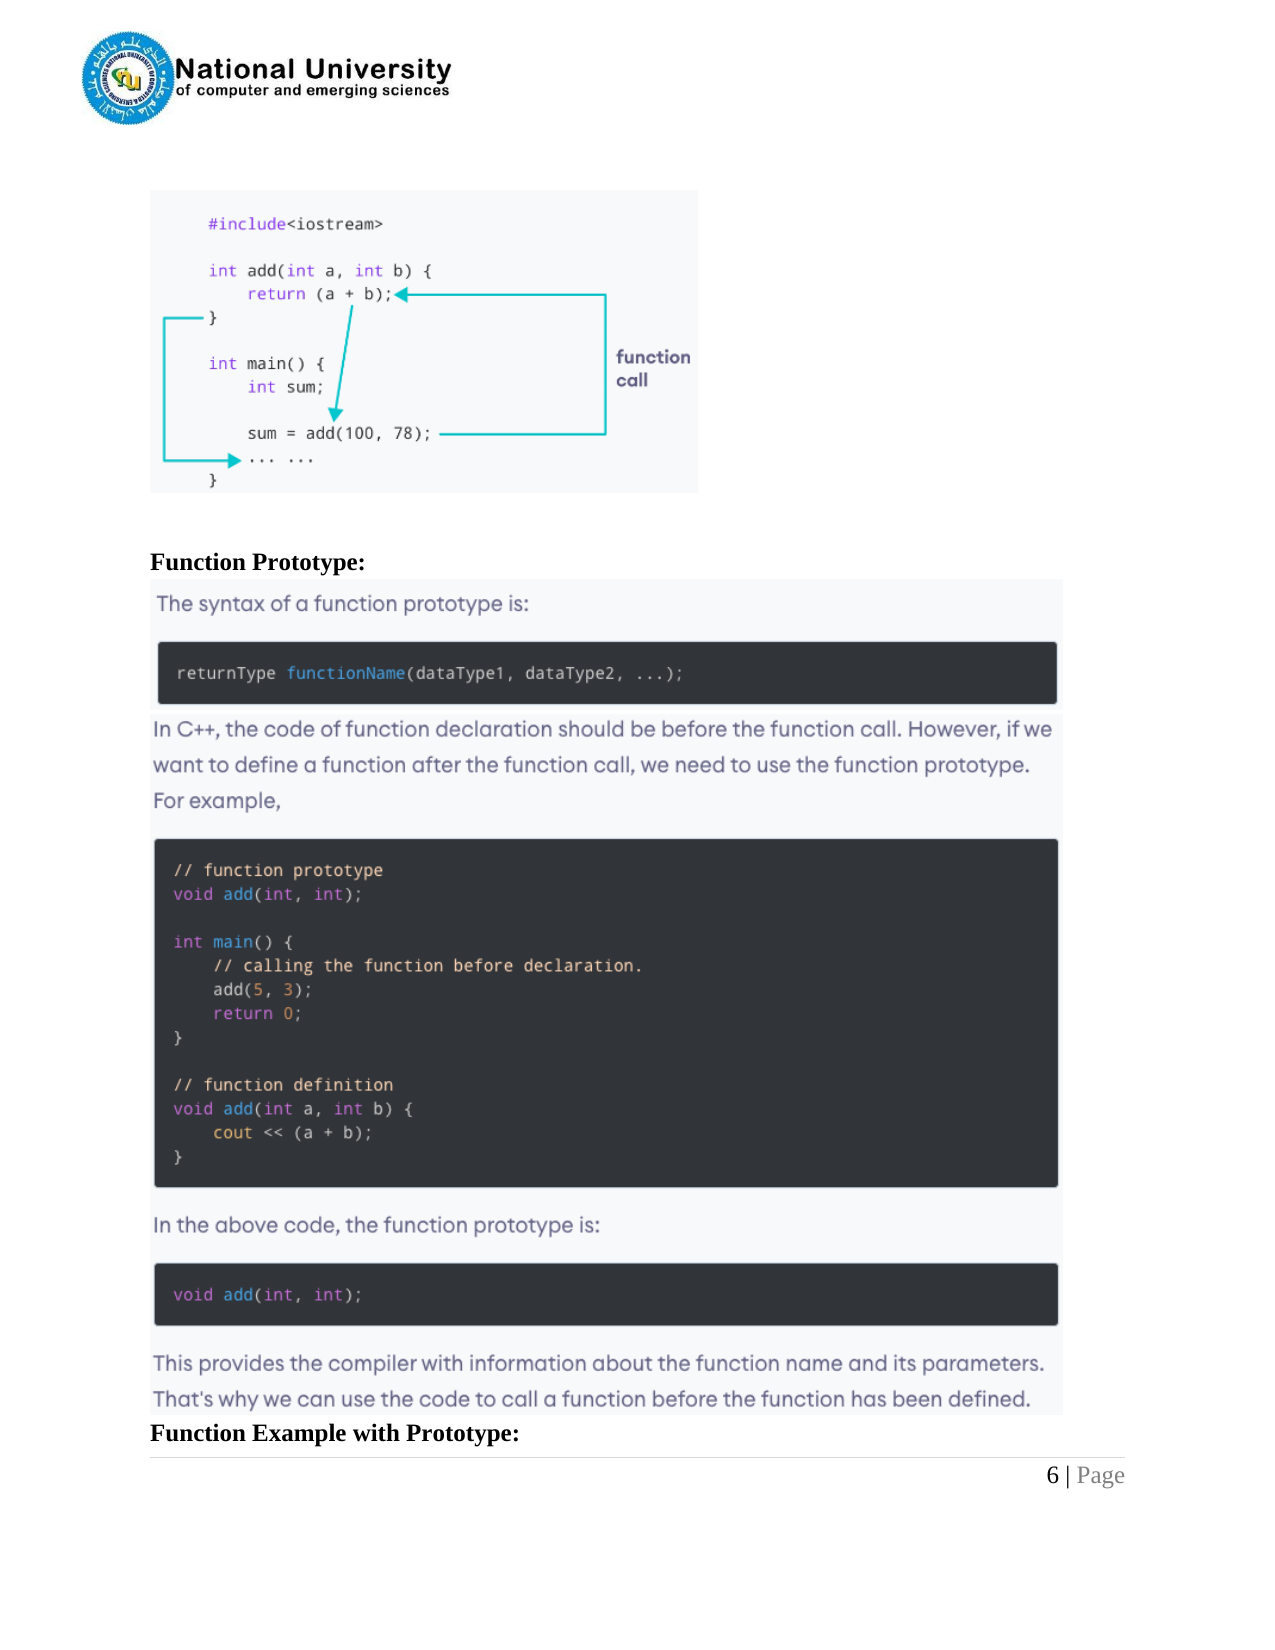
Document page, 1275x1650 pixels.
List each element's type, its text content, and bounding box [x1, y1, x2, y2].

picture [150, 579, 1063, 710]
picture [81, 31, 455, 125]
text Function Example with Prototype: [150, 1418, 1125, 1447]
picture [150, 190, 699, 493]
text Function Prototype: [150, 547, 1125, 575]
picture [150, 714, 1063, 1415]
